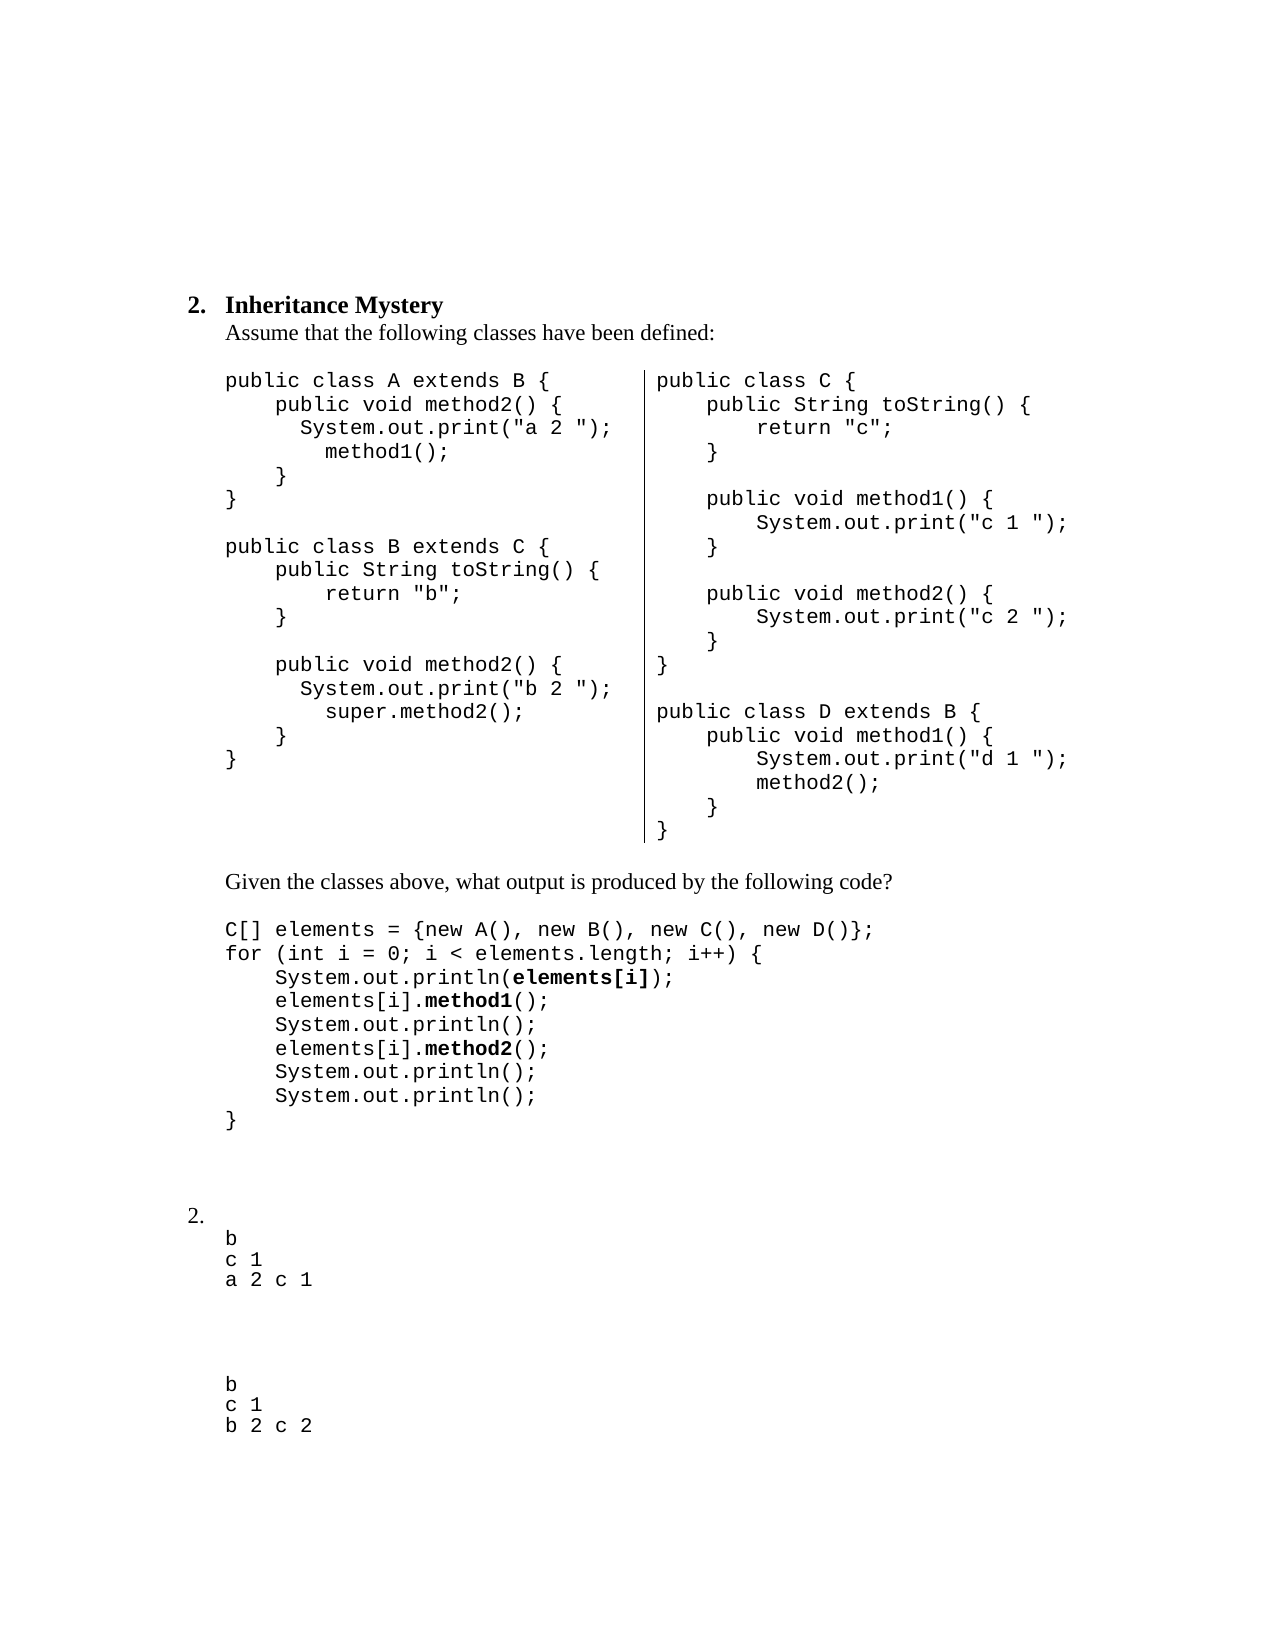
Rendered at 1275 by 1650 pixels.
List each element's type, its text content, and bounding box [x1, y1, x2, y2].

text elements[i].method1(); [225, 990, 1087, 1014]
text Assume that the following classes have been defined: [225, 319, 1087, 345]
table_header public class C { public String toString() { return "c"; } public void method1() { System.out.print("c 1 "); } public void method2() { System.out.print("c 2 "); } } public class D extends B { public void method1() { System.out.print("d 1 "); method2(); } } [645, 370, 1099, 843]
text System.out.println(elements[i]); [225, 967, 1087, 990]
text b [225, 1374, 1087, 1395]
text elements[i].method2(); [225, 1038, 1087, 1061]
text System.out.println(); [225, 1061, 1087, 1085]
text 2. [187, 1202, 1087, 1228]
text a 2 c 1 [225, 1270, 1087, 1291]
table_header public class A extends B { public void method2() { System.out.print("a 2 "); method1(); } } public class B extends C { public String toString() { return "b"; } public void method2() { System.out.print("b 2 "); super.method2(); } } [176, 370, 644, 843]
text 2. Inheritance Mystery [187, 290, 1087, 319]
text } [225, 1108, 1087, 1132]
text for (int i = 0; i < elements.length; i++) { [225, 943, 1087, 967]
text b [225, 1228, 1087, 1249]
text System.out.println(); [225, 1014, 1087, 1038]
text C[] elements = {new A(), new B(), new C(), new D()}; [225, 919, 1087, 943]
text c 1 [225, 1395, 1087, 1416]
text System.out.println(); [225, 1085, 1087, 1108]
text Given the classes above, what output is produced by the following code? [225, 868, 1087, 894]
text c 1 [225, 1249, 1087, 1270]
text b 2 c 2 [225, 1416, 1087, 1437]
